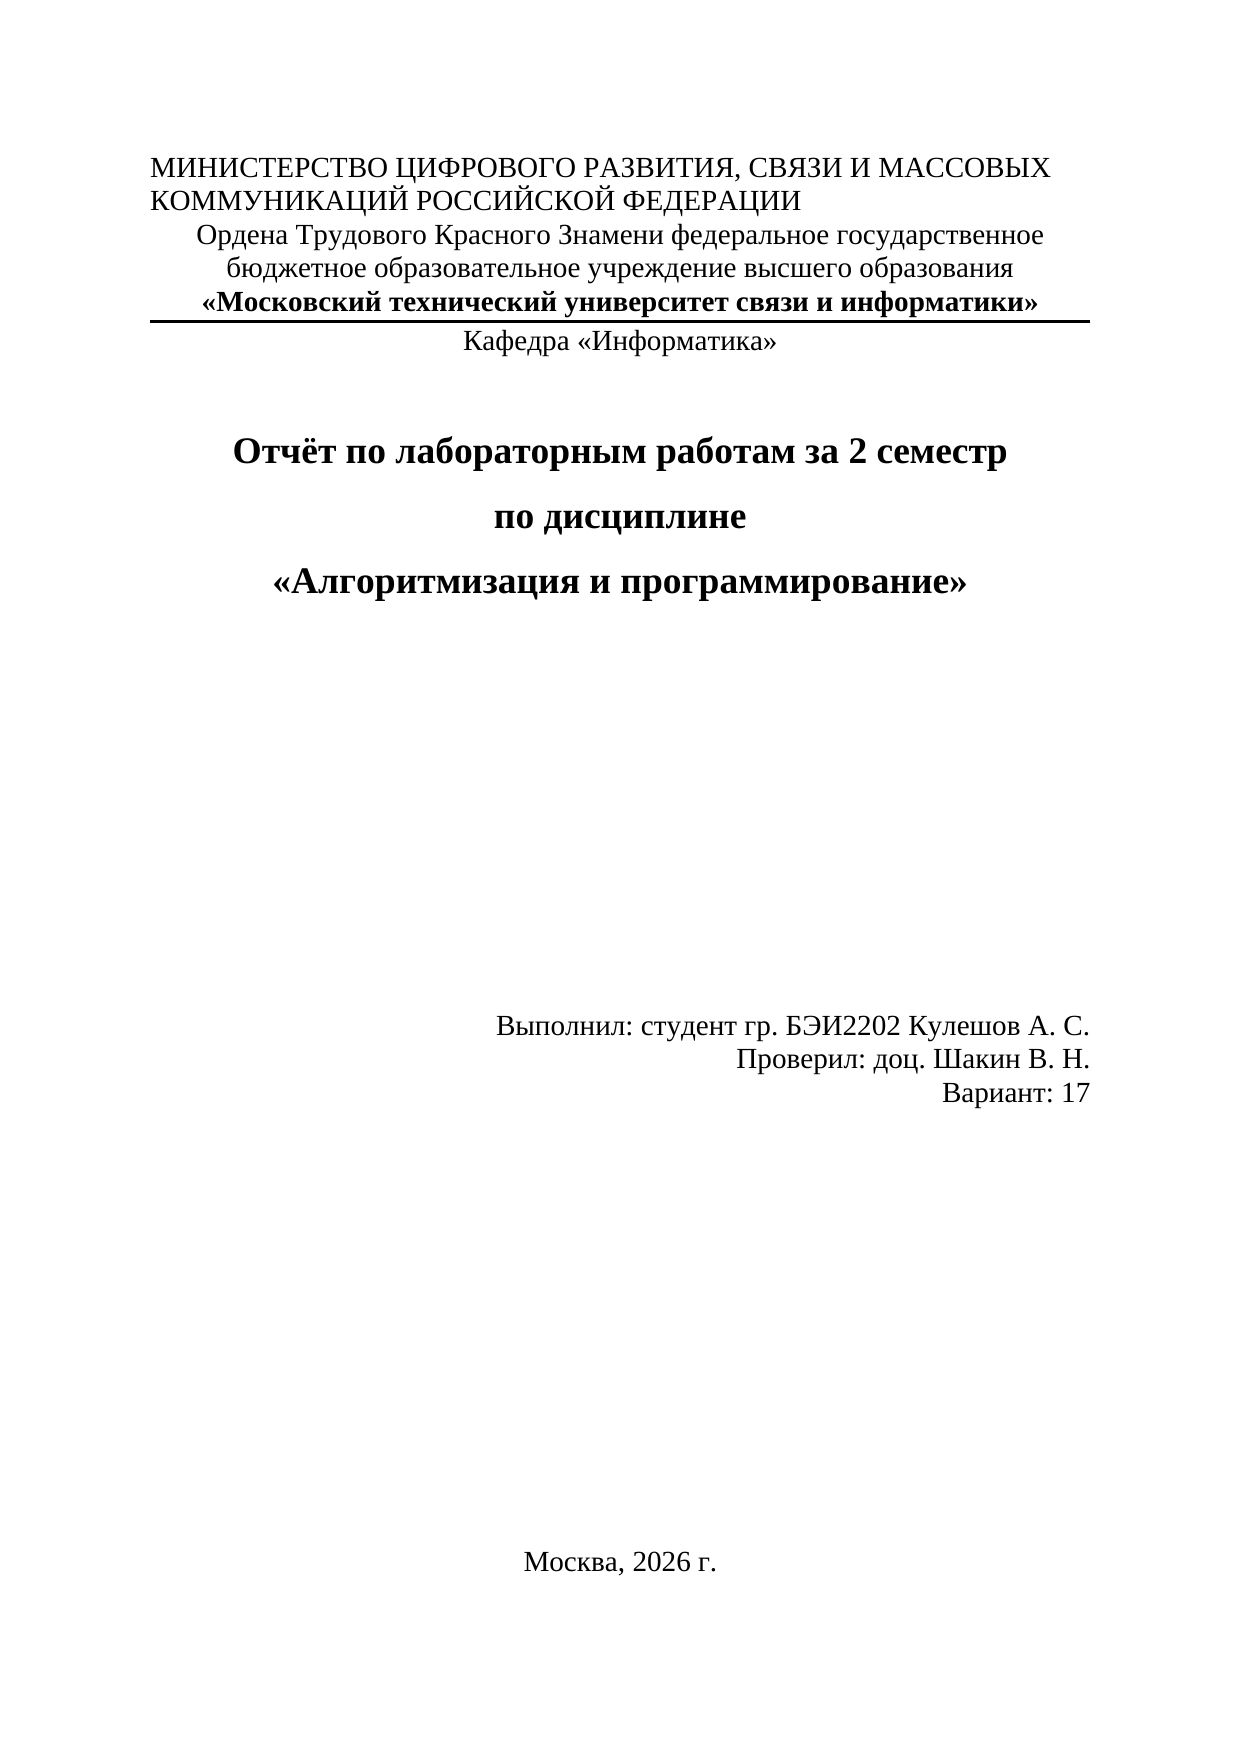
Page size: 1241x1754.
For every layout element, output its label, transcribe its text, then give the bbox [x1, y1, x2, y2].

text Ордена Трудового Красного Знамени федеральное государственное бюджетное образовательное учреждение высшего образования [150, 217, 1090, 284]
text Москва, 2023 г. [150, 1544, 1090, 1578]
text «Московский технический университет связи и информатики» [150, 284, 1090, 320]
text по дисциплине [150, 493, 1090, 536]
text МИНИСТЕРСТВО ЦИФРОВОГО РАЗВИТИЯ, СВЯЗИ И МАССОВЫХ КОММУНИКАЦИЙ РОССИЙСКОЙ ФЕДЕРАЦИИ [150, 150, 1090, 217]
text Выполнил: студент гр. БЭИ2202 Кулешов А. С. [150, 1008, 1090, 1041]
text Кафедра «Информатика» [150, 323, 1090, 356]
text Проверил: доц. Шакин В. Н. [150, 1041, 1090, 1075]
text «Алгоритмизация и программирование» [150, 558, 1090, 601]
text Вариант: 17 [150, 1075, 1090, 1108]
text Отчёт по лабораторным работам за 2 семестр [150, 429, 1090, 472]
